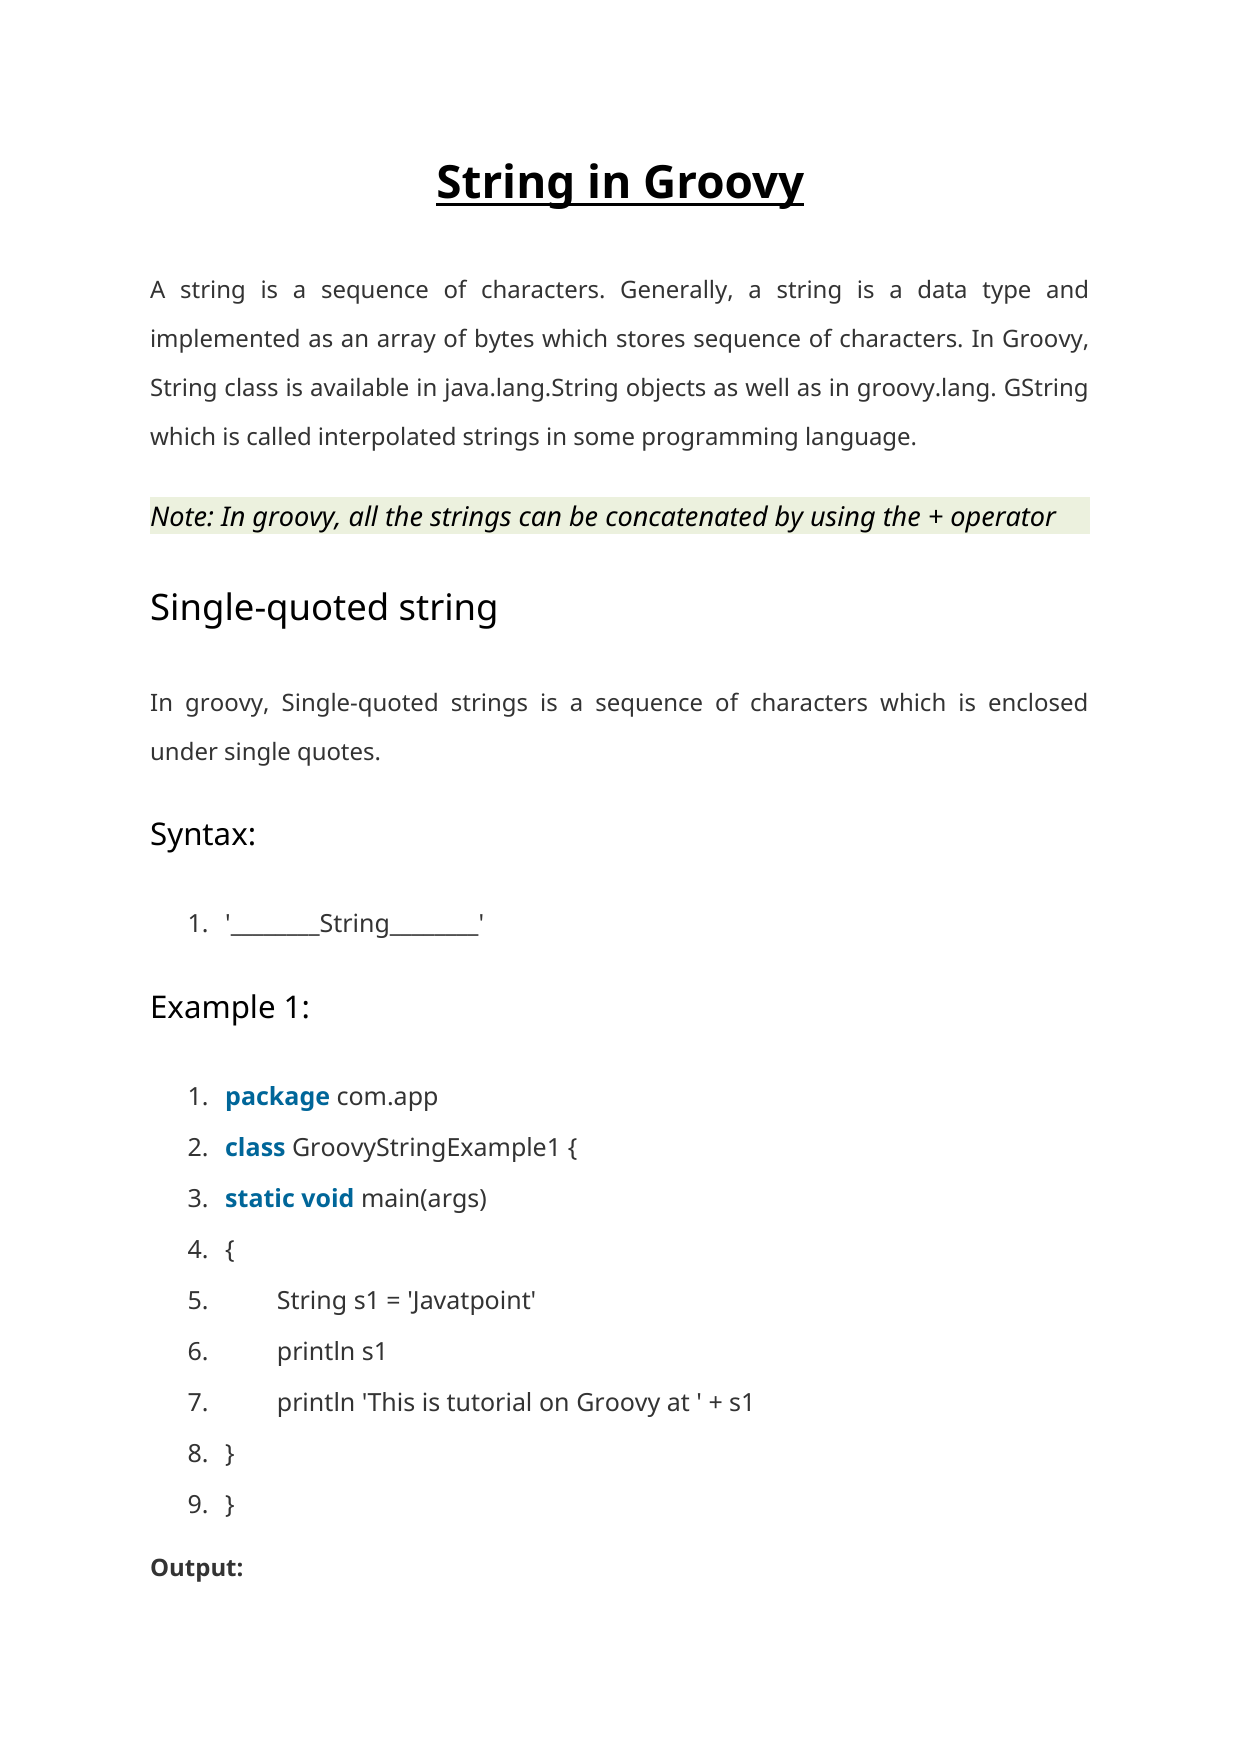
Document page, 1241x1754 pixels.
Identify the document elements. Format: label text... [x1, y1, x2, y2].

text Note: In groovy, all the strings can be concatenated by using the + operator [150, 497, 1090, 534]
text Output: [150, 1550, 1090, 1583]
list '________String________' [187, 905, 1090, 939]
text A string is a sequence of characters. Generally, a string is a data type and implemented as an array of bytes which stores sequence of characters. In Groovy, String class is available in java.lang.String objects as well as in groovy.lang. GString which is called interpolated strings in some programming language. [150, 273, 1090, 452]
list package com.app [187, 1078, 1090, 1113]
list { [187, 1232, 1090, 1266]
list println s1 [187, 1334, 1090, 1368]
text String in Groovy [150, 150, 1090, 212]
list println 'This is tutorial on Groovy at ' + s1 [187, 1385, 1090, 1419]
list } [187, 1436, 1090, 1470]
text Example 1: [150, 986, 1090, 1028]
text In groovy, Single-quoted strings is a sequence of characters which is enclosed under single quotes. [150, 685, 1090, 767]
text Syntax: [150, 812, 1090, 855]
text Single-quoted string [150, 582, 1090, 631]
list static void main(args) [187, 1181, 1090, 1215]
list } [187, 1487, 1090, 1521]
list String s1 = 'Javatpoint' [187, 1283, 1090, 1317]
list class GroovyStringExample1 { [187, 1129, 1090, 1164]
